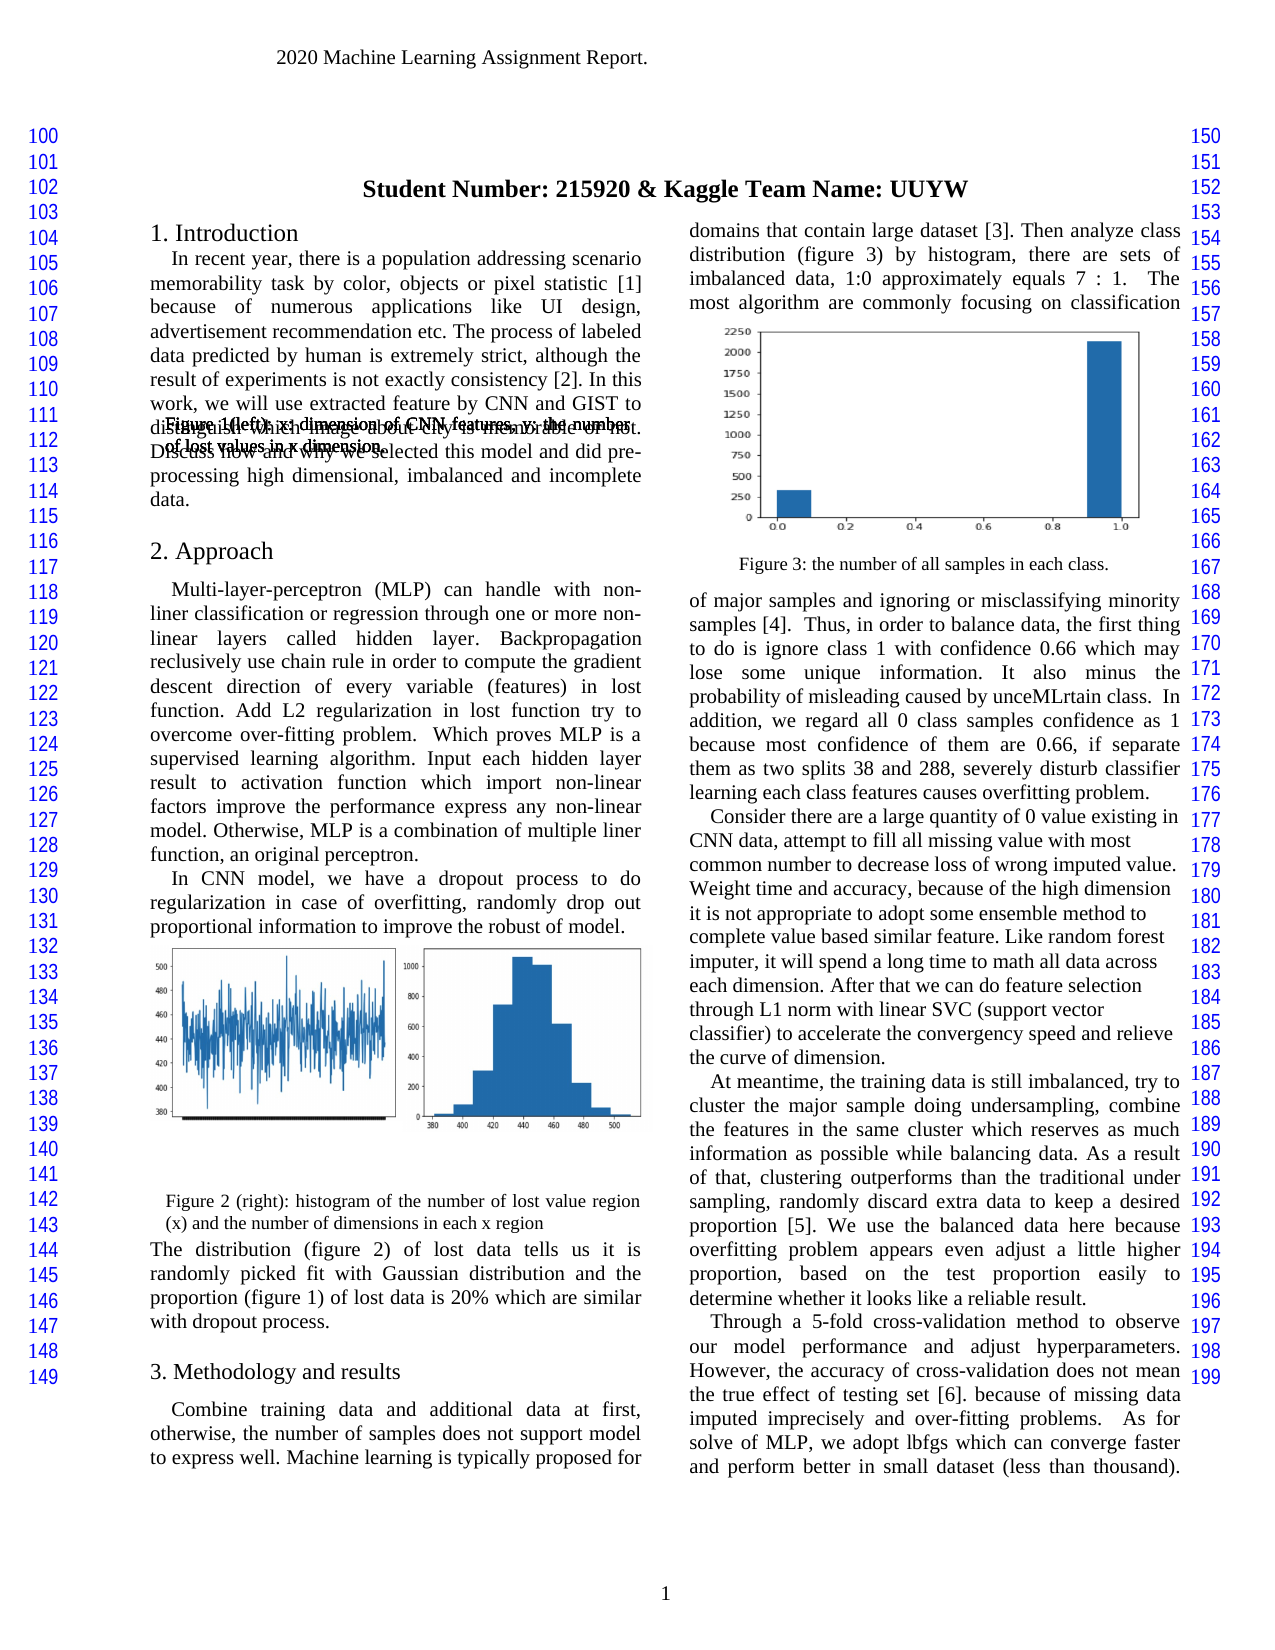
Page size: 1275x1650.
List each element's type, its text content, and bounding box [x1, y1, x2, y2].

picture [719, 322, 1144, 536]
text In CNN model, we have a dropout process to do regularization in case of overfitting, randomly drop out proportional information to improve the robust of model. [150, 866, 642, 938]
picture [150, 945, 653, 1132]
text Multi-layer-perceptron (MLP) can handle with non-liner classification or regression through one or more non-linear layers called hidden layer. Backpropagation reclusively use chain rule in order to compute the gradient descent direction of every variable (features) in lost function. Add L2 regularization in lost function try to overcome over-fitting problem. Which proves MLP is a supervised learning algorithm. Input each hidden layer result to activation function which import non-linear factors improve the performance express any non-linear model. Otherwise, MLP is a combination of multiple liner function, an original perceptron. [150, 577, 642, 866]
text In recent year, there is a population addressing scenario memorability task by color, objects or pixel statistic because of numerous applications like UI design, advertisement recommendation etc. The process of labeled data predicted by human is extremely strict, although the result of experiments is not exactly consistency. In this work, we will use extracted feature by CNN and GIST to distinguish which image about city is memorable or not. Discuss how and why we selected this model and did pre-processing high dimensional, imbalanced and incomplete data. [150, 246, 642, 511]
text 1. Introduction [150, 150, 642, 246]
subtitle 2. Approach [150, 536, 642, 565]
text At meantime, the training data is still imbalanced, try to cluster the major sample doing undersampling, combine the features in the same cluster which reserves as much information as possible while balancing data. As a result of that, clustering outperforms than the traditional under sampling, randomly discard extra data to keep a desired proportion. We use the balanced data here because overfitting problem appears even adjust a little higher proportion, based on the test proportion easily to determine whether it looks like a reliable result. [689, 1069, 1181, 1309]
subtitle 3. Methodology and results [150, 1358, 642, 1384]
text The distribution (figure 2) of lost data tells us it is randomly picked fit with Gaussian distribution and the proportion (figure 1) of lost data is 20% which are similar with dropout process. [150, 1237, 642, 1333]
text Consider there are a large quantity of 0 value existing in CNN data, attempt to fill all missing value with most common number to decrease loss of wrong imputed value. Weight time and accuracy, because of the high dimension it is not appropriate to adopt some ensemble method to complete value based similar feature. Like random forest imputer, it will spend a long time to math all data across each dimension. After that we can do feature selection through L1 norm with linear SVC (support vector classifier) to accelerate the convergency speed and relieve the curve of dimension. [689, 804, 1181, 1069]
